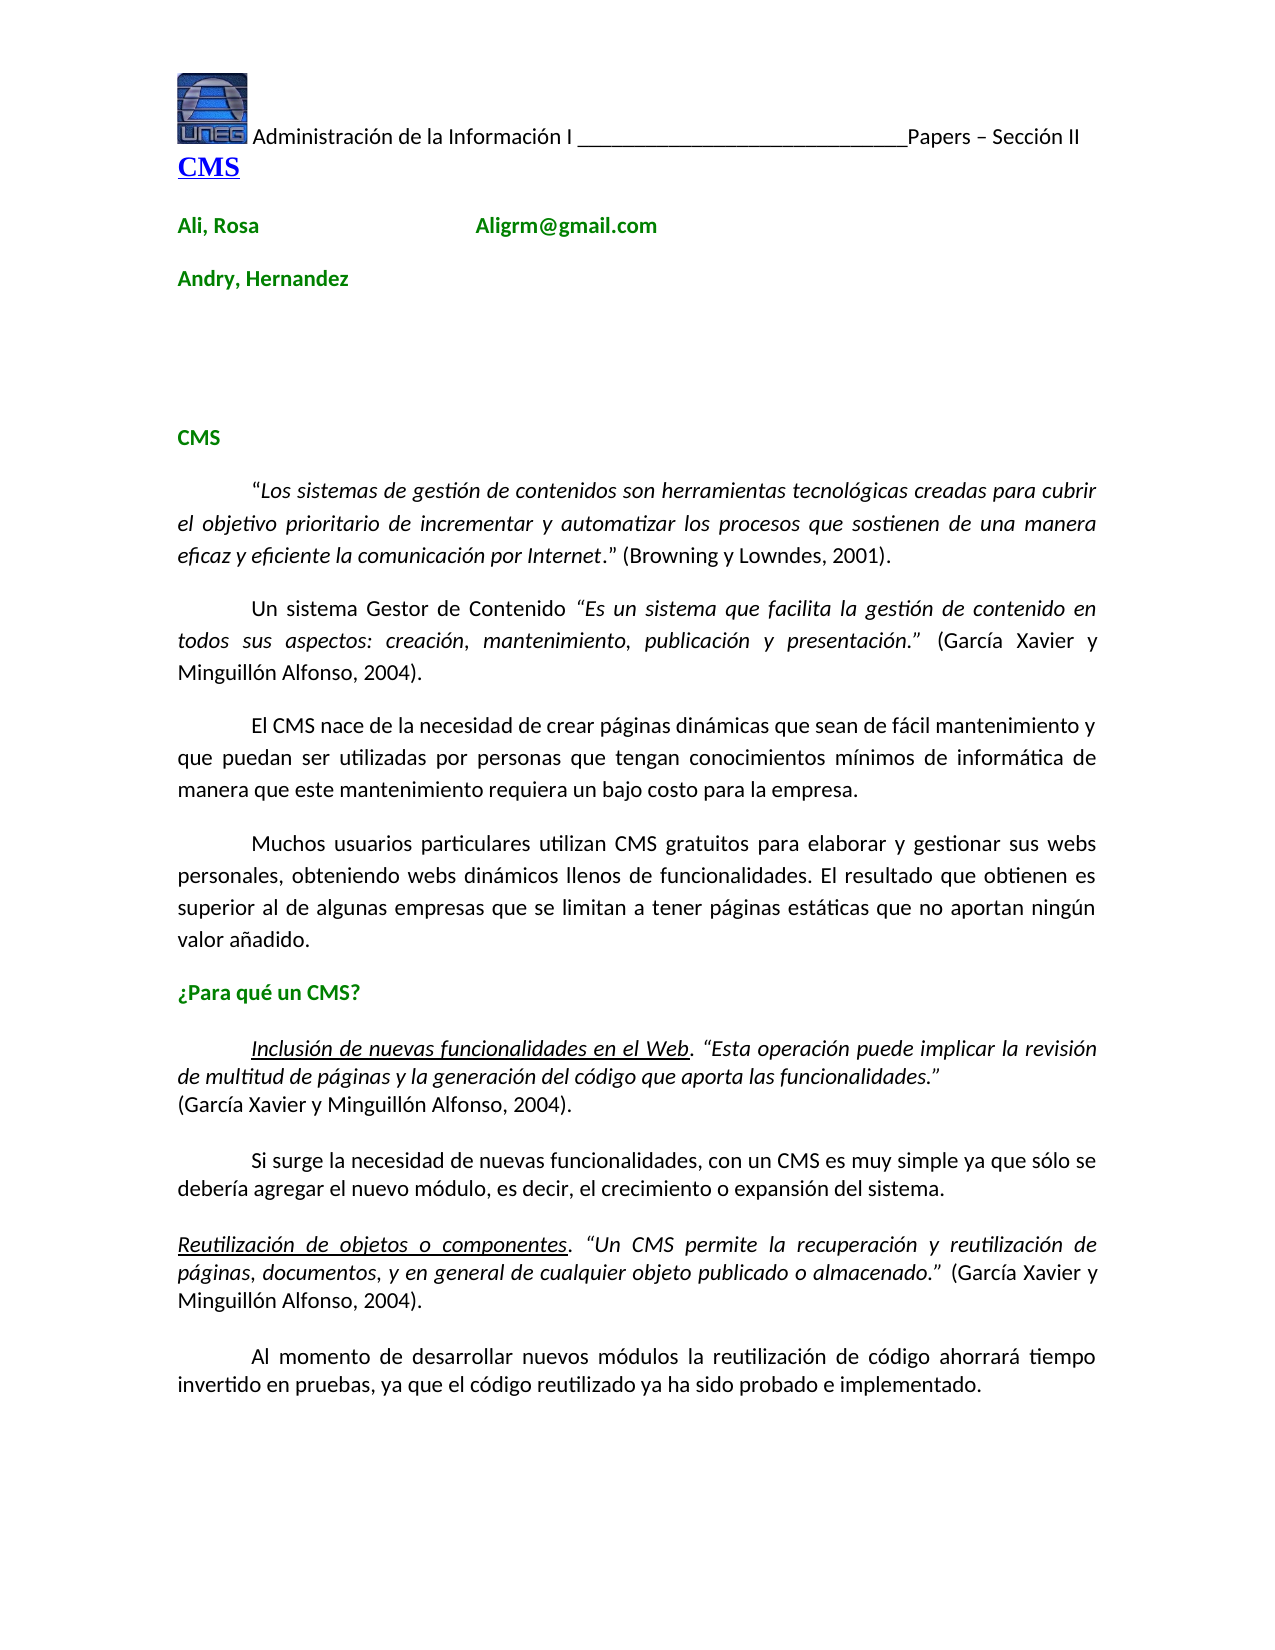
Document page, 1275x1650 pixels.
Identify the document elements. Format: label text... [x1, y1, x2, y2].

text El CMS nace de la necesidad de crear páginas dinámicas que sean de fácil mantenimiento y que puedan ser utilizadas por personas que tengan conocimientos mínimos de informática de manera que este mantenimiento requiera un bajo costo para la empresa. [177, 711, 1098, 804]
text Un sistema Gestor de Contenido “Es un sistema que facilita la gestión de contenido en todos sus aspectos: creación, mantenimiento, publicación y presentación.” (García Xavier y Minguillón Alfonso, 2004). [177, 594, 1098, 686]
text Reutilización de objetos o componentes. “Un CMS permite la recuperación y reutilización de páginas, documentos, y en general de cualquier objeto publicado o almacenado.” (García Xavier y Minguillón Alfonso, 2004). [177, 1230, 1098, 1314]
text CMS [177, 423, 1098, 451]
text “Los sistemas de gestión de contenidos son herramientas tecnológicas creadas para cubrir el objetivo prioritario de incrementar y automatizar los procesos que sostienen de una manera eficaz y eficiente la comunicación por Internet.” (Browning y Lowndes, 2001). [177, 476, 1098, 569]
text (García Xavier y Minguillón Alfonso, 2004). [177, 1090, 1098, 1118]
text ¿Para qué un CMS? [177, 978, 1098, 1006]
text Al momento de desarrollar nuevos módulos la reutilización de código ahorrará tiempo invertido en pruebas, ya que el código reutilizado ya ha sido probado e implementado. [177, 1342, 1098, 1398]
picture [177, 73, 248, 144]
text Inclusión de nuevas funcionalidades en el Web. “Esta operación puede implicar la revisión de multitud de páginas y la generación del código que aporta las funcionalidades.” [177, 1034, 1098, 1090]
text Ali, Rosa Aligrm@gmail.com [177, 211, 1098, 239]
text Andry, Hernandez [177, 264, 1098, 292]
text Si surge la necesidad de nuevas funcionalidades, con un CMS es muy simple ya que sólo se debería agregar el nuevo módulo, es decir, el crecimiento o expansión del sistema. [177, 1146, 1098, 1202]
text Muchos usuarios particulares utilizan CMS gratuitos para elaborar y gestionar sus webs personales, obteniendo webs dinámicos llenos de funcionalidades. El resultado que obtienen es superior al de algunas empresas que se limitan a tener páginas estáticas que no aportan ningún valor añadido. [177, 829, 1098, 953]
text CMS [177, 150, 1098, 182]
